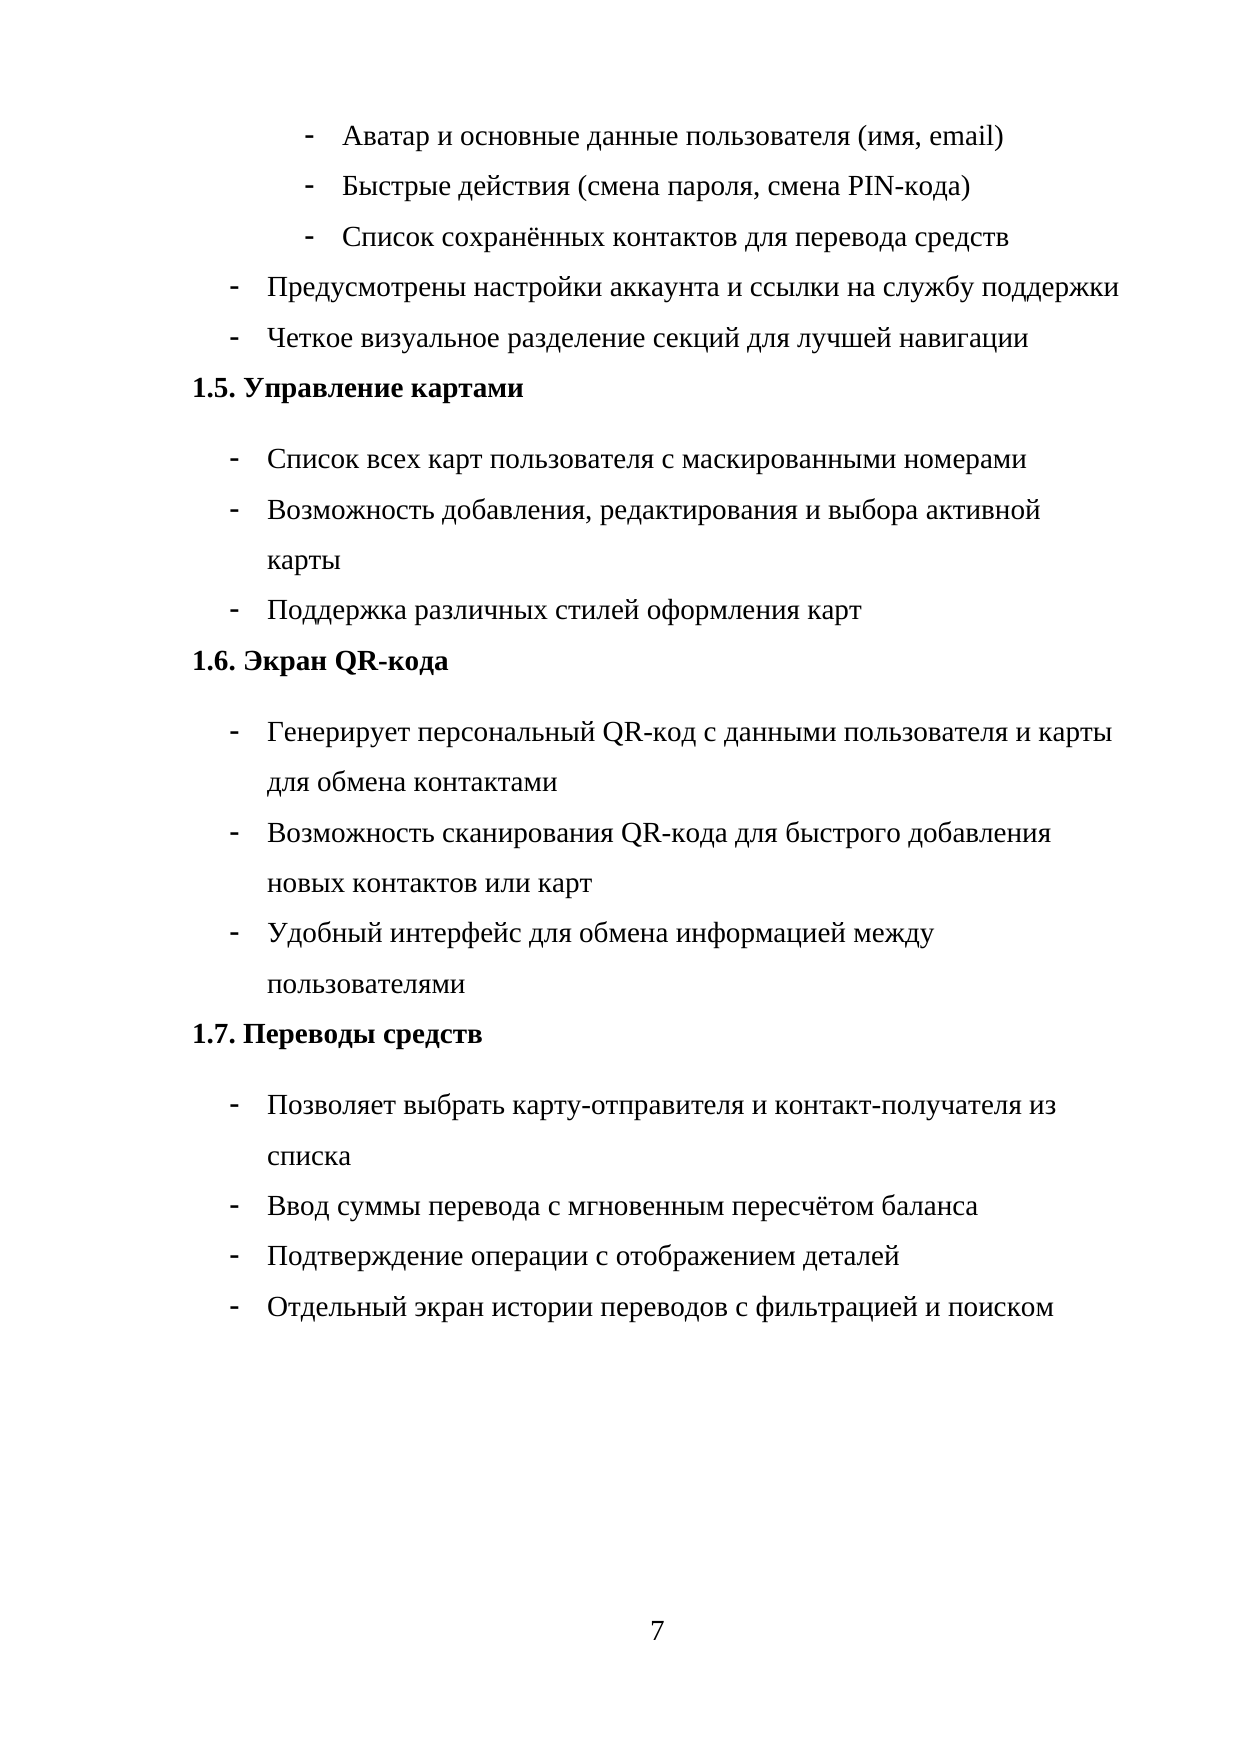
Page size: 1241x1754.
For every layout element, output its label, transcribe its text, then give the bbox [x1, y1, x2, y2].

list Четкое визуальное разделение секций для лучшей навигации [229, 320, 1122, 353]
list Быстрые действия (смена пароля, смена PIN-кода) [304, 168, 1122, 202]
list Поддержка различных стилей оформления карт [229, 592, 1122, 626]
list Аватар и основные данные пользователя (имя, email) [304, 118, 1122, 152]
text 1.5. Управление картами [192, 370, 1122, 404]
list Подтверждение операции с отображением деталей [229, 1238, 1122, 1272]
list Список сохранённых контактов для перевода средств [304, 219, 1122, 253]
list Ввод суммы перевода с мгновенным пересчётом баланса [229, 1188, 1122, 1222]
text 1.6. Экран QR-кода [192, 643, 1122, 676]
list Позволяет выбрать карту-отправителя и контакт-получателя из списка [229, 1087, 1122, 1171]
list Возможность добавления, редактирования и выбора активной карты [229, 492, 1122, 576]
text 1.7. Переводы средств [192, 1016, 1122, 1050]
list Предусмотрены настройки аккаунта и ссылки на службу поддержки [229, 269, 1122, 303]
list Возможность сканирования QR-кода для быстрого добавления новых контактов или карт [229, 815, 1122, 899]
list Отдельный экран истории переводов с фильтрацией и поиском [229, 1289, 1122, 1323]
list Генерирует персональный QR-код с данными пользователя и карты для обмена контактами [229, 714, 1122, 798]
list Удобный интерфейс для обмена информацией между пользователями [229, 916, 1122, 999]
list Список всех карт пользователя с маскированными номерами [229, 441, 1122, 475]
